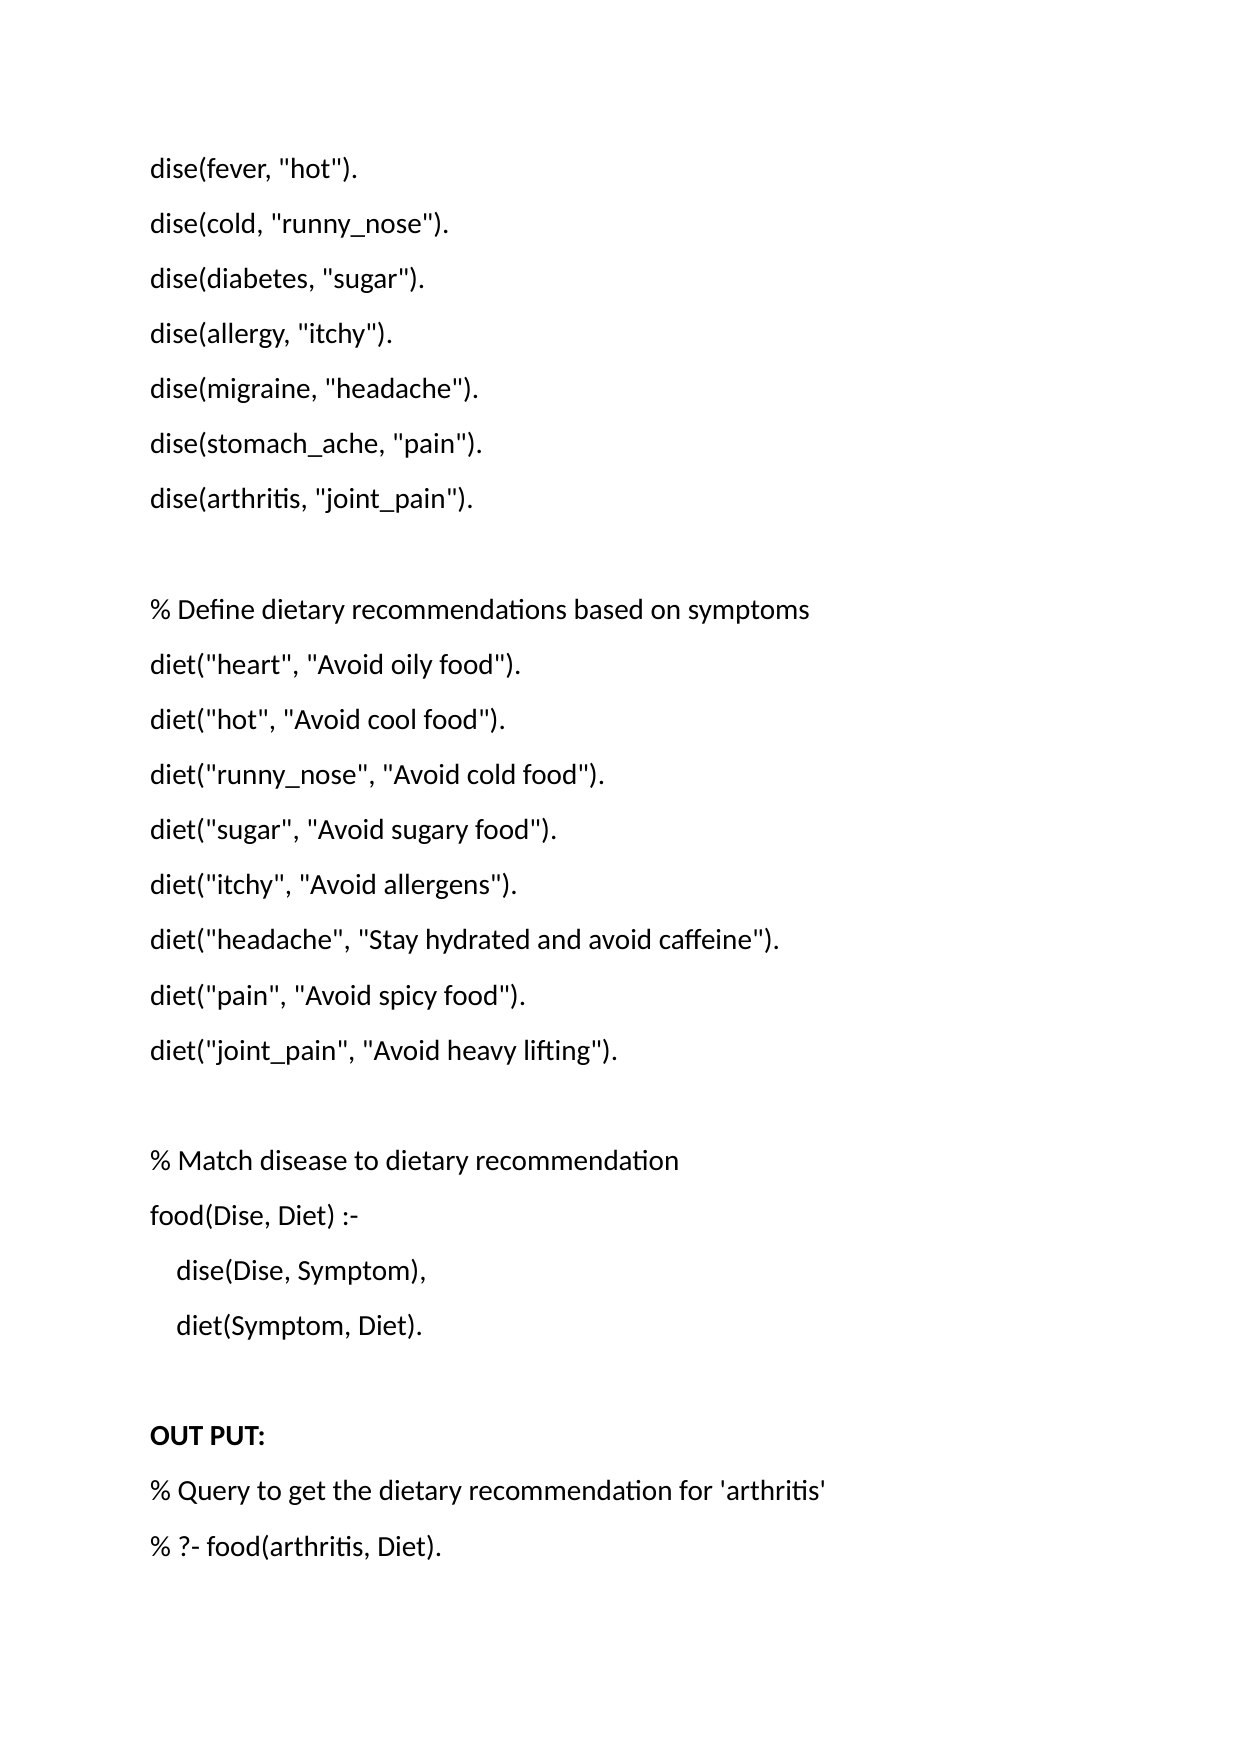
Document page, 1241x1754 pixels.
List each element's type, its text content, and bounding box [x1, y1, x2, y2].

text diet("headache", "Stay hydrated and avoid caffeine"). [150, 921, 1090, 957]
text dise(allergy, "itchy"). [150, 315, 1090, 351]
text diet("joint_pain", "Avoid heavy lifting"). [150, 1032, 1090, 1067]
text % Match disease to dietary recommendation [150, 1142, 1090, 1177]
text diet("runny_nose", "Avoid cold food"). [150, 756, 1090, 792]
text dise(diabetes, "sugar"). [150, 260, 1090, 296]
text dise(migraine, "headache"). [150, 370, 1090, 406]
text dise(cold, "runny_nose"). [150, 205, 1090, 241]
text % ?- food(arthritis, Diet). [150, 1528, 1090, 1563]
text % Define dietary recommendations based on symptoms [150, 591, 1090, 626]
text dise(arthritis, "joint_pain"). [150, 481, 1090, 516]
text diet("pain", "Avoid spicy food"). [150, 977, 1090, 1012]
text diet("hot", "Avoid cool food"). [150, 701, 1090, 737]
text diet(Symptom, Diet). [150, 1307, 1090, 1343]
text OUT PUT: [150, 1417, 1090, 1453]
text diet("itchy", "Avoid allergens"). [150, 866, 1090, 902]
text diet("heart", "Avoid oily food"). [150, 646, 1090, 682]
text dise(fever, "hot"). [150, 150, 1090, 186]
text food(Dise, Diet) :- [150, 1197, 1090, 1233]
text diet("sugar", "Avoid sugary food"). [150, 811, 1090, 847]
text % Query to get the dietary recommendation for 'arthritis' [150, 1472, 1090, 1508]
text dise(Dise, Symptom), [150, 1252, 1090, 1288]
text dise(stomach_ache, "pain"). [150, 426, 1090, 461]
